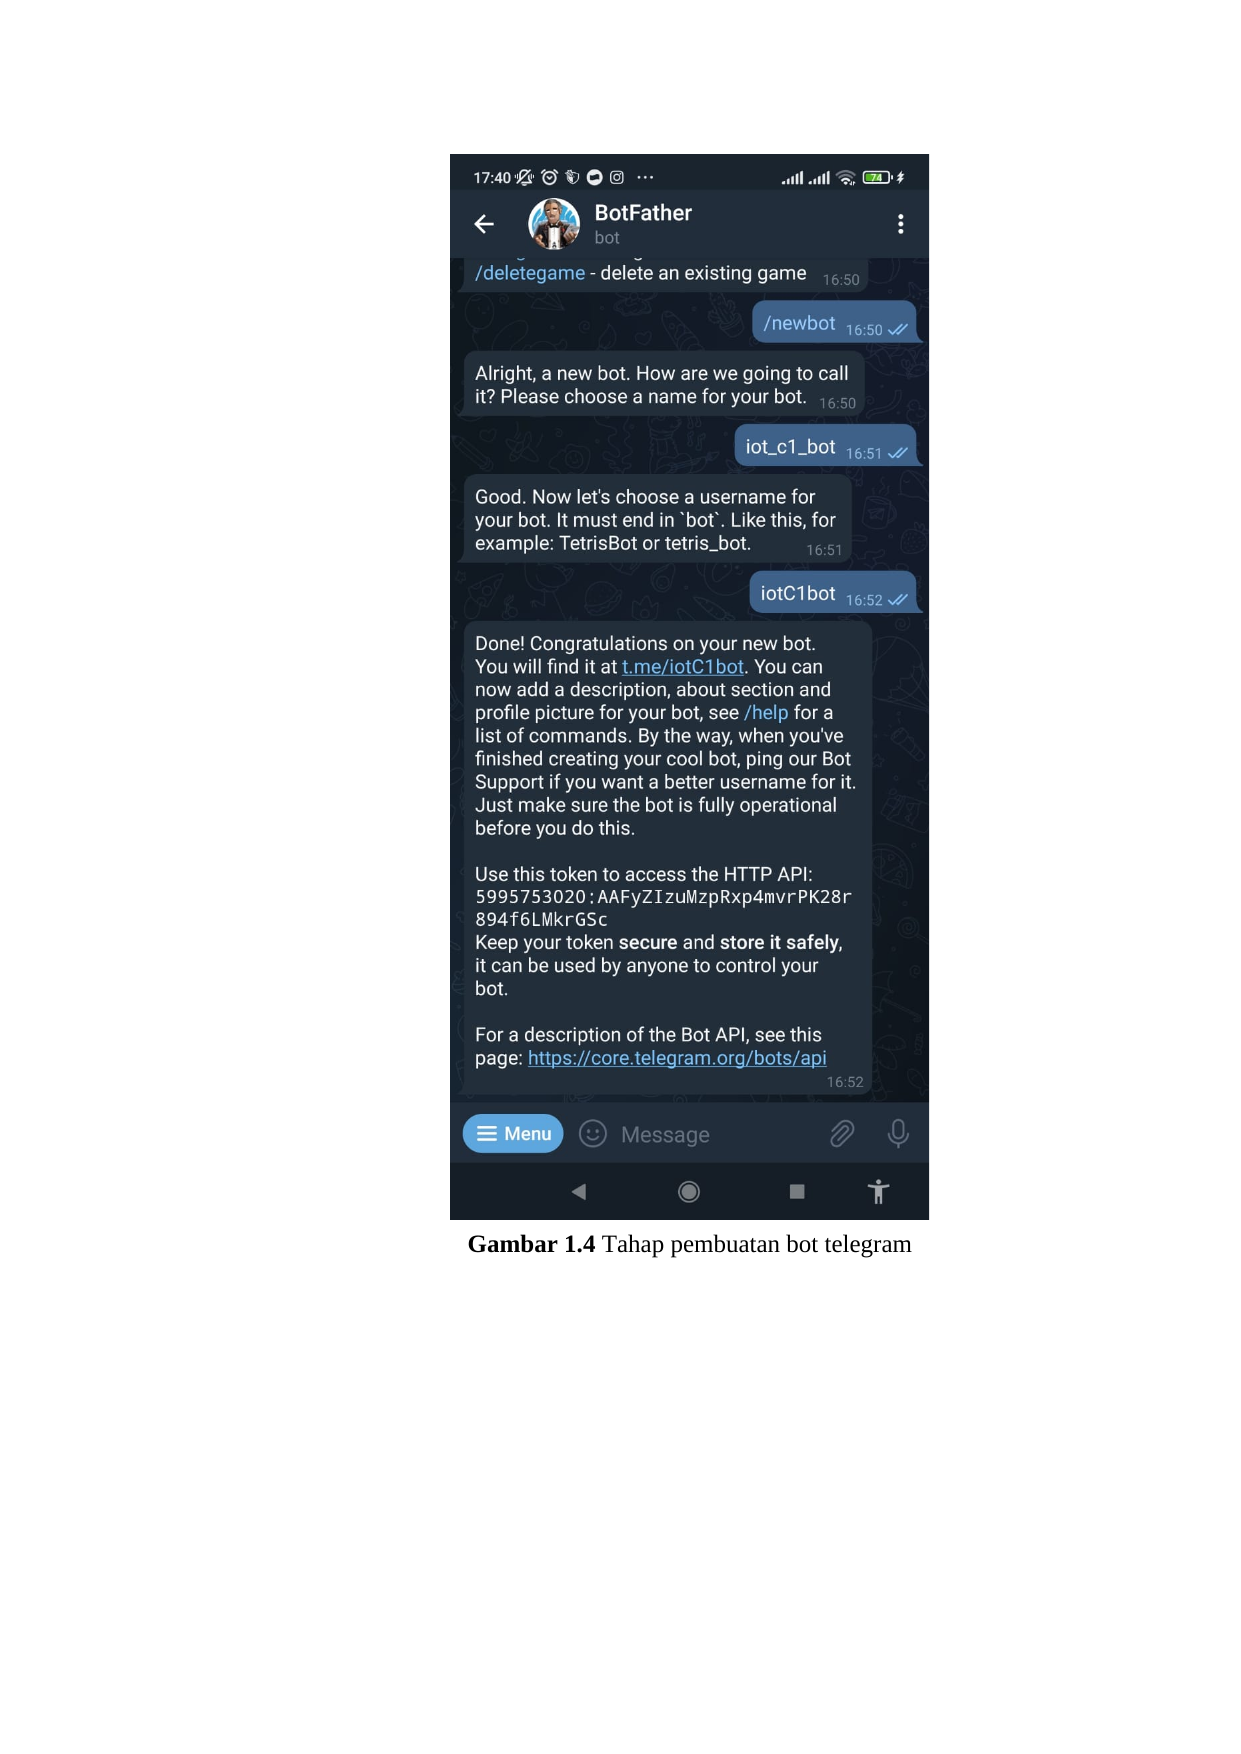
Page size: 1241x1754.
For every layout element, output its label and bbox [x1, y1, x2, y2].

picture [450, 154, 930, 1220]
